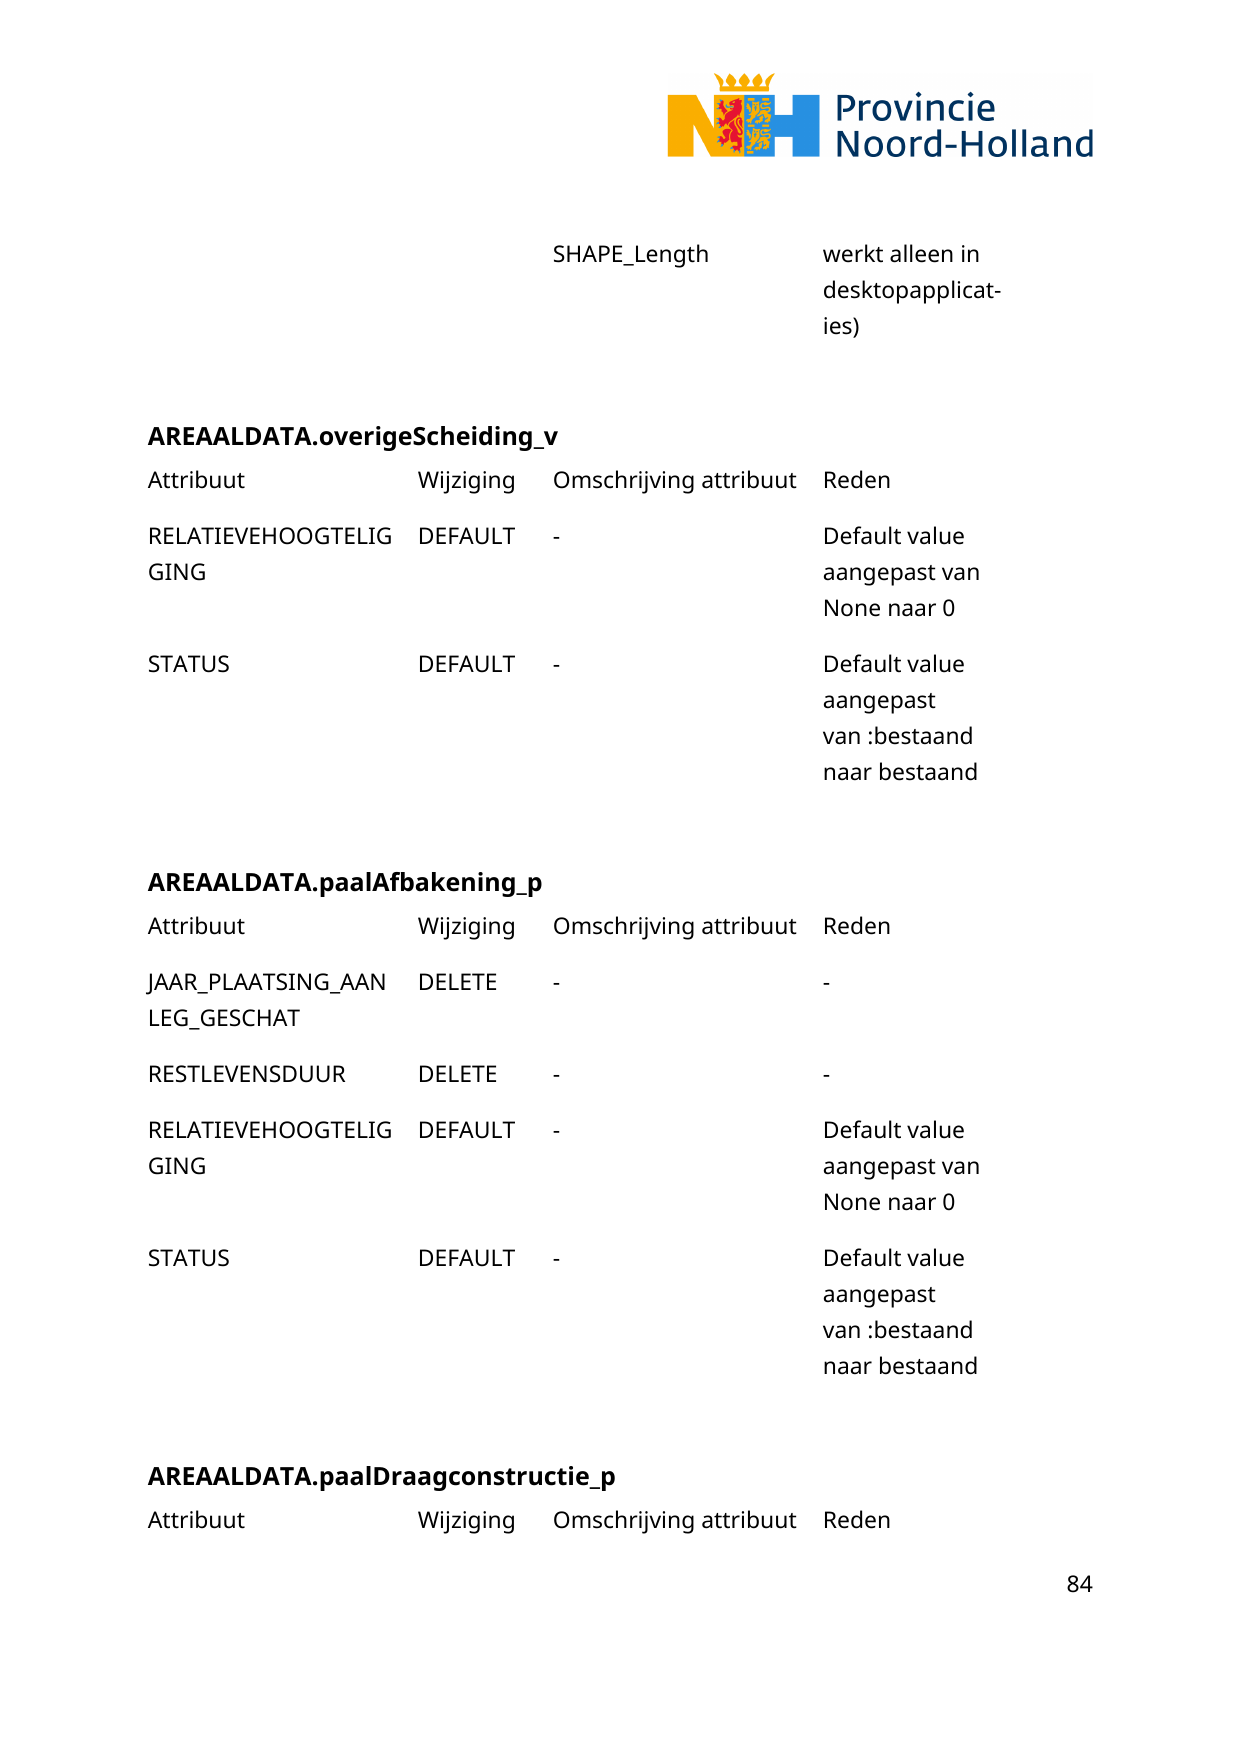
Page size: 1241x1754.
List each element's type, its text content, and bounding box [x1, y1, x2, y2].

subtitle AREAALDATA.overigeScheiding_v [148, 419, 1093, 453]
subtitle AREAALDATA.paalDraagconstructie_p [148, 1458, 1093, 1493]
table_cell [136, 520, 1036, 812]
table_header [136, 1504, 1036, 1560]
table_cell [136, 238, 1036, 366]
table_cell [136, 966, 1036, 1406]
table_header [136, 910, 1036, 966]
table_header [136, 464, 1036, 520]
picture [667, 73, 1093, 157]
subtitle AREAALDATA.paalAfbakening_p [148, 865, 1093, 899]
